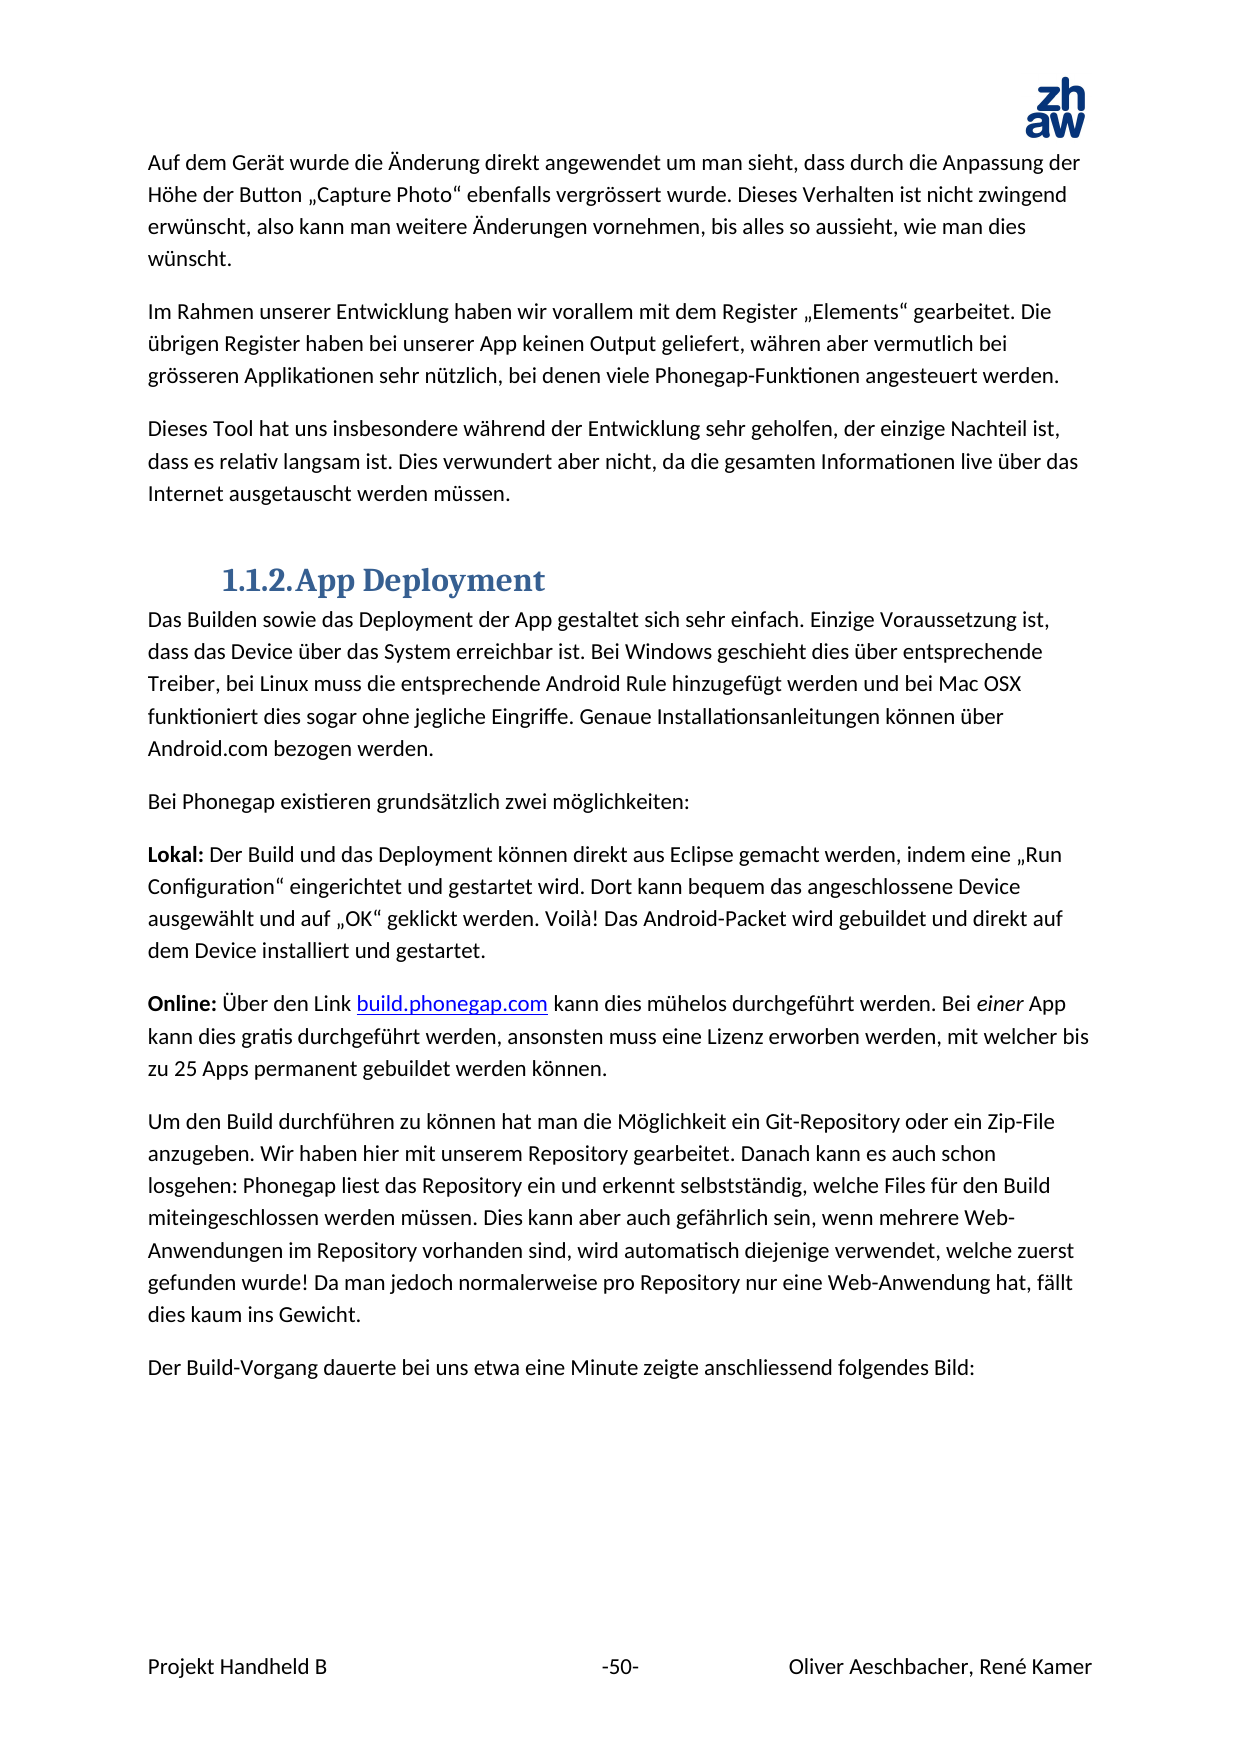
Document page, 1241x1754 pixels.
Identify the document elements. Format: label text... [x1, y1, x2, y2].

text Online: Über den Link build.phonegap.com kann dies mühelos durchgeführt werden. Bei einer App kann dies gratis durchgeführt werden, ansonsten muss eine Lizenz erworben werden, mit welcher bis zu 25 Apps permanent gebuildet werden können. [148, 989, 1093, 1082]
picture [1020, 73, 1093, 144]
subtitle App Deployment [223, 561, 1093, 599]
text Bei Phonegap existieren grundsätzlich zwei möglichkeiten: [148, 787, 1093, 815]
text Auf dem Gerät wurde die Änderung direkt angewendet um man sieht, dass durch die Anpassung der Höhe der Button „Capture Photo“ ebenfalls vergrössert wurde. Dieses Verhalten ist nicht zwingend erwünscht, also kann man weitere Änderungen vornehmen, bis alles so aussieht, wie man dies wünscht. [148, 148, 1093, 272]
text Im Rahmen unserer Entwicklung haben wir vorallem mit dem Register „Elements“ gearbeitet. Die übrigen Register haben bei unserer App keinen Output geliefert, währen aber vermutlich bei grösseren Applikationen sehr nützlich, bei denen viele Phonegap-Funktionen angesteuert werden. [148, 297, 1093, 389]
text Das Builden sowie das Deployment der App gestaltet sich sehr einfach. Einzige Voraussetzung ist, dass das Device über das System erreichbar ist. Bei Windows geschieht dies über entsprechende Treiber, bei Linux muss die entsprechende Android Rule hinzugefügt werden und bei Mac OSX funktioniert dies sogar ohne jegliche Eingriffe. Genaue Installationsanleitungen können über Android.com bezogen werden. [148, 605, 1093, 762]
text Um den Build durchführen zu können hat man die Möglichkeit ein Git-Repository oder ein Zip-File anzugeben. Wir haben hier mit unserem Repository gearbeitet. Danach kann es auch schon losgehen: Phonegap liest das Repository ein und erkennt selbstständig, welche Files für den Build miteingeschlossen werden müssen. Dies kann aber auch gefährlich sein, wenn mehrere Web-Anwendungen im Repository vorhanden sind, wird automatisch diejenige verwendet, welche zuerst gefunden wurde! Da man jedoch normalerweise pro Repository nur eine Web-Anwendung hat, fällt dies kaum ins Gewicht. [148, 1107, 1093, 1328]
text Der Build-Vorgang dauerte bei uns etwa eine Minute zeigte anschliessend folgendes Bild: [148, 1353, 1093, 1381]
text Dieses Tool hat uns insbesondere während der Entwicklung sehr geholfen, der einzige Nachteil ist, dass es relativ langsam ist. Dies verwundert aber nicht, da die gesamten Informationen live über das Internet ausgetauscht werden müssen. [148, 414, 1093, 507]
text Lokal: Der Build und das Deployment können direkt aus Eclipse gemacht werden, indem eine „Run Configuration“ eingerichtet und gestartet wird. Dort kann bequem das angeschlossene Device ausgewählt und auf „OK“ geklickt werden. Voilà! Das Android-Packet wird gebuildet und direkt auf dem Device installiert und gestartet. [148, 840, 1093, 964]
